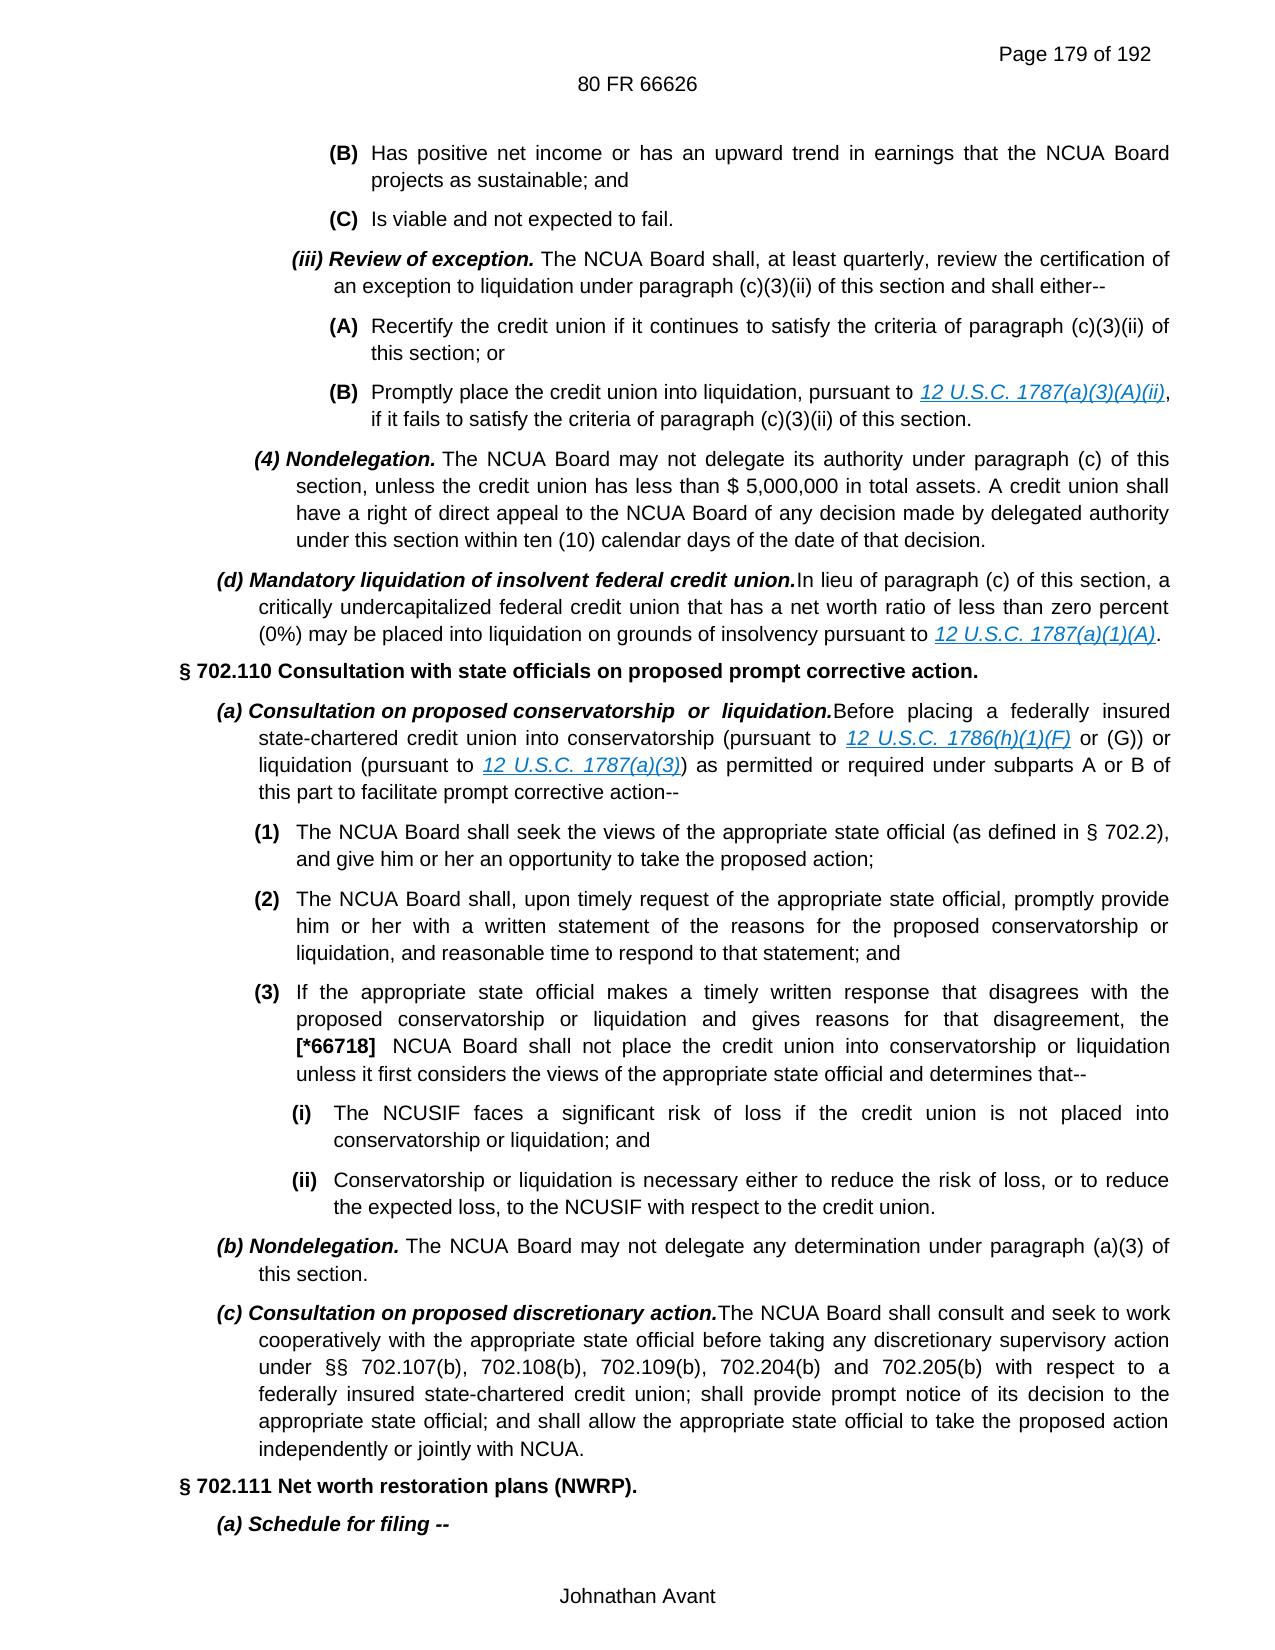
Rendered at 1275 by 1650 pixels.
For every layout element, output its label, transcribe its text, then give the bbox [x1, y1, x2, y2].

list Is viable and not expected to fail. [329, 204, 1171, 231]
list The NCUA Board may not delegate its authority under paragraph (c) of this section, unless the credit union has less than $ 5,000,000 in total assets. A credit union shall have a right of direct appeal to the NCUA Board of any decision made by delegated authority under this section within ten (10) calendar days of the date of that decision. [254, 444, 1171, 552]
list Conservatorship or liquidation is necessary either to reduce the risk of loss, or to reduce the expected loss, to the NCUSIF with respect to the credit union. [292, 1164, 1171, 1219]
list The NCUSIF faces a significant risk of loss if the credit union is not placed into conservatorship or liquidation; and [292, 1098, 1171, 1152]
list The NCUA Board shall, upon timely request of the appropriate state official, promptly provide him or her with a written statement of the reasons for the proposed conservatorship or liquidation, and reasonable time to respond to that statement; and [254, 883, 1171, 964]
list Recertify the credit union if it continues to satisfy the criteria of paragraph (c)(3)(ii) of this section; or [329, 310, 1171, 364]
list The NCUA Board shall seek the views of the appropriate state official (as defined in § 702.2), and give him or her an opportunity to take the proposed action; [254, 817, 1171, 871]
list n plans (NWRP). [179, 1473, 1171, 1498]
list iscretionary action.The NCUA Board shall consult and seek to work cooperatively with the appropriate state official before taking any discretionary supervisory action under §§ 702.107(b), 702.108(b), 702.109(b), 702.204(b) and 702.205(b) with respect to a federally insured state-chartered credit union; shall provide prompt notice of its decision to the appropriate state official; and shall allow the appropriate state official to take the proposed action independently or jointly with NCUA. [217, 1298, 1171, 1460]
list The NCUA Board shall, at least quarterly, review the certification of an exception to liquidation under paragraph (c)(3)(ii) of this section and shall either-- [292, 244, 1171, 298]
list onservatorship or liquidation.Before placing a federally insured state-chartered credit union into conservatorship (pursuant to 12 U.S.C. 1786(h)(1)(F) or (G)) or liquidation (pursuant to 12 U.S.C. 1787(a)(3)) as permitted or required under subparts A or B of this part to facilitate prompt corrective action-- [217, 696, 1171, 804]
list ate officials on proposed prompt corrective action. [179, 658, 1171, 683]
list The NCUA Board may not delegate any determination under paragraph (a)(3) of this section. [217, 1231, 1171, 1285]
list If the appropriate state official makes a timely written response that disagrees with the proposed conservatorship or liquidation and gives reasons for that disagreement, the [*66718] NCUA Board shall not place the credit union into conservatorship or liquidation unless it first considers the views of the appropriate state official and determines that-- [254, 977, 1171, 1085]
list Promptly place the credit union into liquidation, pursuant to 12 U.S.C. 1787(a)(3)(A)(ii), if it fails to satisfy the criteria of paragraph (c)(3)(ii) of this section. [329, 377, 1171, 431]
list nsolvent federal credit union.In lieu of paragraph (c) of this section, a critically undercapitalized federal credit union that has a net worth ratio of less than zero percent (0%) may be placed into liquidation on grounds of insolvency pursuant to 12 U.S.C. 1787(a)(1)(A). [217, 564, 1171, 646]
list Has positive net income or has an upward trend in earnings that the NCUA Board projects as sustainable; and [329, 137, 1171, 192]
